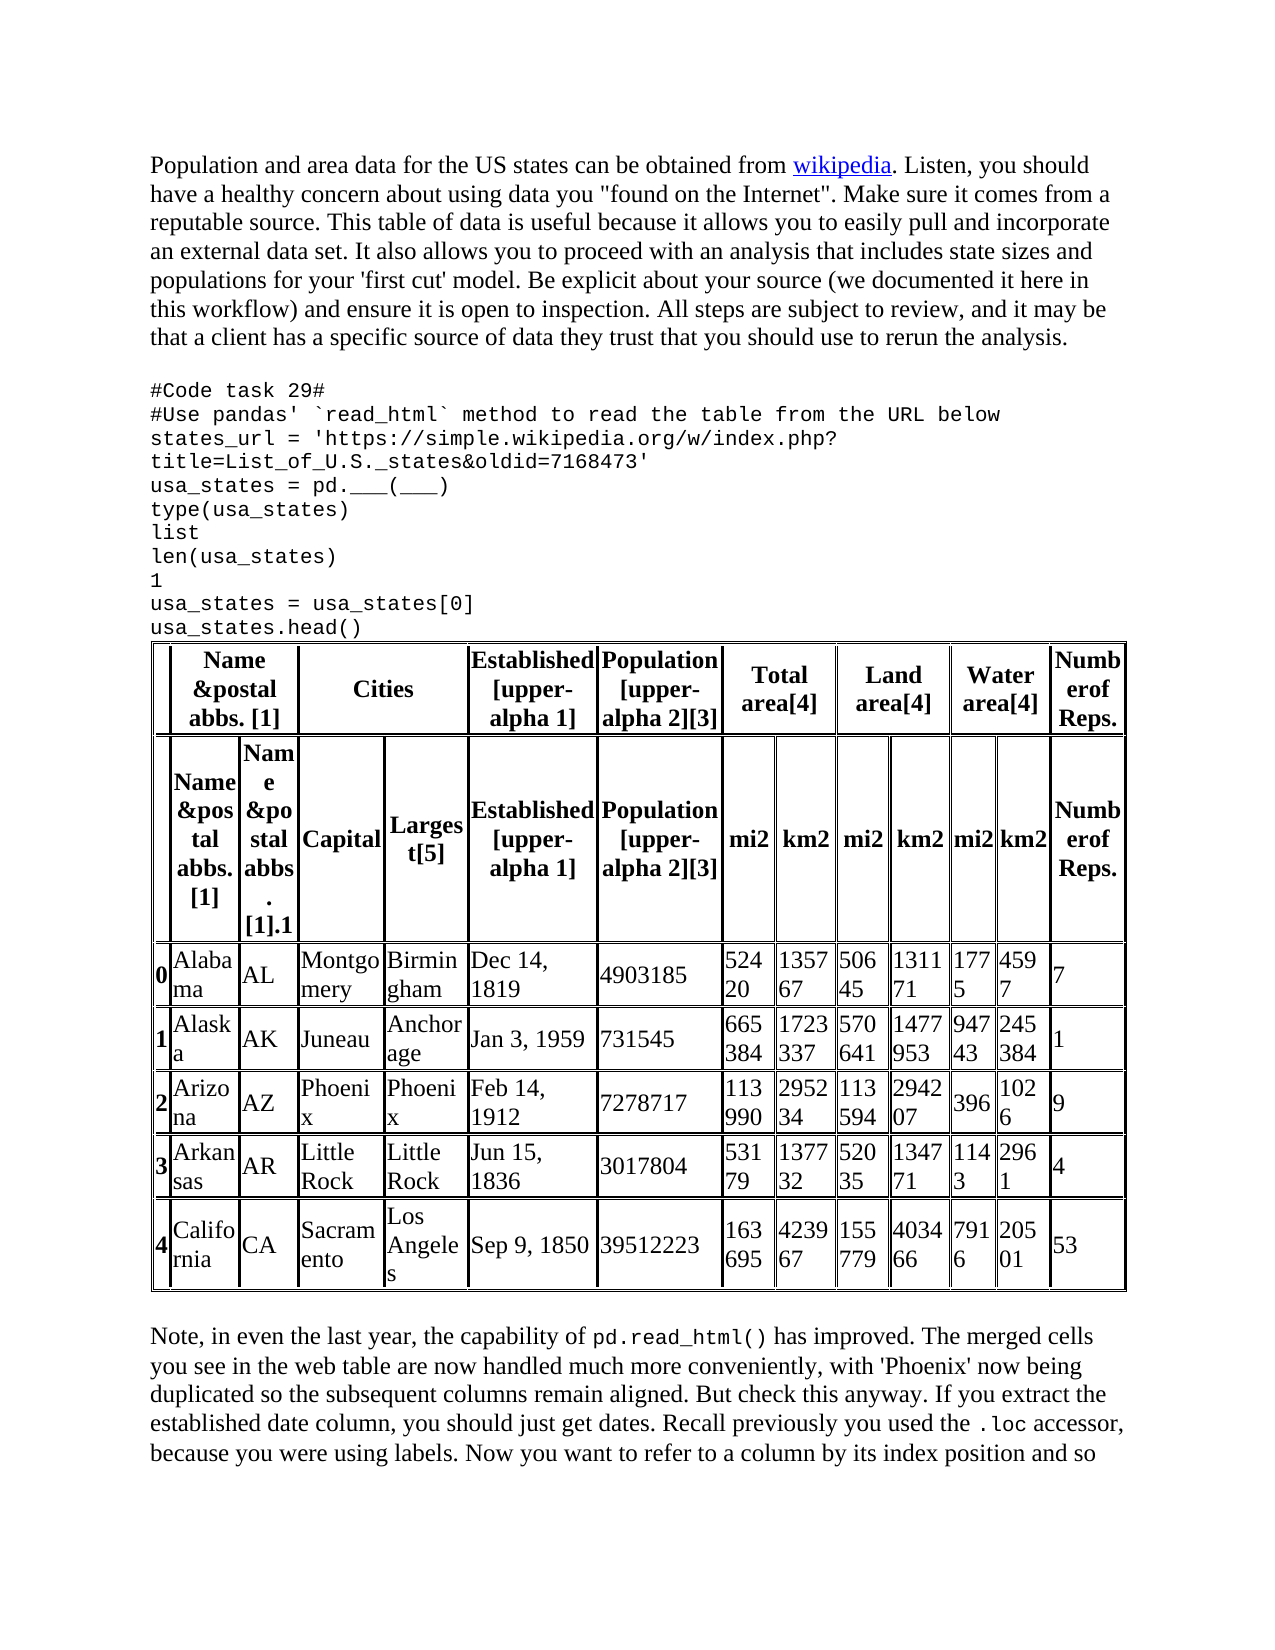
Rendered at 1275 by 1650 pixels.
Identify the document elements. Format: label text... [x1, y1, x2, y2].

table_cell 423967 [776, 1200, 836, 1289]
text 1 [150, 569, 1125, 593]
table_cell Name &postal abbs. [1].1 [241, 737, 297, 941]
table_cell 295234 [777, 1072, 835, 1132]
table_cell 1 [154, 1005, 169, 1068]
table_cell 4903185 [599, 944, 721, 1004]
table_cell mi2 [724, 737, 774, 941]
table_cell 7 [1050, 941, 1126, 1004]
table_cell 155779 [836, 1196, 890, 1289]
text len(usa_states) [150, 546, 1125, 569]
table_cell 403466 [890, 1200, 951, 1289]
table_cell Little Rock [386, 1136, 467, 1196]
table_cell 134771 [892, 1136, 949, 1196]
text list [150, 522, 1125, 546]
text states_url = 'https://simple.wikipedia.org/w/index.php?title=List_of_U.S._states&oldid=7168473' [150, 428, 1125, 475]
table_cell Montgomery [300, 944, 383, 1004]
table_cell km2 [777, 737, 835, 941]
text usa_states.head() [150, 617, 1125, 641]
table_cell 52035 [838, 1136, 888, 1196]
table_header Numberof Reps. [1050, 644, 1124, 733]
table_cell 1143 [952, 1136, 995, 1196]
table_cell Capital [300, 737, 383, 941]
table_cell km2 [998, 737, 1049, 941]
table_cell Population[upper-alpha 2][3] [599, 737, 721, 941]
table_header Cities [298, 642, 468, 733]
table_cell Phoenix [386, 1072, 467, 1132]
table_cell Little Rock [300, 1136, 383, 1196]
table_cell 396 [952, 1072, 995, 1132]
table_cell AK [241, 1008, 297, 1068]
table_cell 4597 [998, 944, 1049, 1004]
table_cell Name &postal abbs. [1] [172, 737, 238, 941]
table_cell Established[upper-alpha 1] [470, 737, 596, 941]
table_cell mi2 [838, 737, 888, 941]
table_cell 113990 [724, 1072, 774, 1132]
table_cell 4 [154, 1196, 170, 1289]
table_cell 1026 [998, 1072, 1049, 1132]
table_cell 7916 [951, 1200, 997, 1289]
table_cell 137732 [777, 1136, 835, 1196]
table_header [154, 644, 170, 733]
table_cell 1775 [952, 944, 995, 1004]
text #Code task 29# [150, 380, 1125, 404]
table_cell 1477953 [892, 1008, 949, 1068]
table_cell Phoenix [300, 1072, 383, 1132]
table_cell Anchorage [386, 1008, 467, 1068]
table_cell 20501 [997, 1200, 1050, 1289]
table_header Population[upper-alpha 2][3] [597, 644, 722, 733]
table_cell Alaska [172, 1008, 238, 1068]
table_cell AR [241, 1136, 297, 1196]
table_cell Numberof Reps. [1052, 733, 1125, 941]
table_cell 3017804 [599, 1136, 721, 1196]
table_cell Juneau [300, 1008, 383, 1068]
table_cell AL [241, 944, 297, 1004]
text Population and area data for the US states can be obtained from wikipedia. Listen, you should have a healthy concern about using data you "found on the Internet". Make sure it comes from a reputable source. This table of data is useful because it allows you to easily pull and incorporate an external data set. It also allows you to proceed with an analysis that includes state sizes and populations for your 'first cut' model. Be explicit about your source (we documented it here in this workflow) and ensure it is open to inspection. All steps are subject to review, and it may be that a client has a specific source of data they trust that you should use to rerun the analysis. [150, 150, 1125, 351]
table_header Land area[4] [836, 644, 951, 733]
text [150, 1321, 1125, 1467]
table_cell 39512223 [597, 1200, 722, 1289]
table_cell 113594 [838, 1072, 888, 1132]
table_cell Feb 14, 1912 [470, 1072, 596, 1132]
table_cell Alabama [172, 944, 238, 1004]
table_cell California [170, 1200, 239, 1289]
table_cell 52420 [724, 944, 774, 1004]
table_cell Birmingham [386, 944, 467, 1004]
table_cell 1 [1052, 1005, 1125, 1068]
table_cell 0 [152, 941, 170, 1004]
table_cell 53179 [724, 1136, 774, 1196]
text #Use pandas' `read_html` method to read the table from the URL below [150, 404, 1125, 428]
table_cell Arkansas [172, 1136, 238, 1196]
table_cell CA [239, 1200, 298, 1289]
table_cell 1723337 [777, 1008, 835, 1068]
table_cell Sacramento [298, 1200, 384, 1289]
table_cell Dec 14, 1819 [470, 944, 596, 1004]
table_cell 731545 [599, 1008, 721, 1068]
table_cell 245384 [998, 1008, 1049, 1068]
table_cell 9 [1052, 1069, 1125, 1132]
table_cell Arizona [172, 1072, 238, 1132]
table_header Established[upper-alpha 1] [468, 644, 597, 733]
table_cell 294207 [892, 1072, 949, 1132]
table_cell 131171 [892, 944, 949, 1004]
table_cell Jun 15, 1836 [470, 1136, 596, 1196]
table_cell 4 [1052, 1132, 1125, 1196]
table_cell 163695 [722, 1200, 776, 1289]
table_cell km2 [892, 737, 949, 941]
table_cell 135767 [777, 944, 835, 1004]
table_cell 53 [1050, 1196, 1125, 1289]
table_cell Jan 3, 1959 [470, 1008, 596, 1068]
table_header Total area[4] [722, 644, 836, 733]
table_cell [154, 733, 169, 941]
table_cell 3 [154, 1132, 169, 1196]
table_cell Sep 9, 1850 [468, 1200, 597, 1289]
table_cell mi2 [952, 737, 995, 941]
table_header Name &postal abbs. [1] [170, 644, 298, 733]
table_cell 7278717 [599, 1072, 721, 1132]
table_cell 50645 [838, 944, 888, 1004]
table_cell 570641 [838, 1008, 888, 1068]
table_cell 2 [154, 1069, 169, 1132]
text type(usa_states) [150, 499, 1125, 522]
table_cell 665384 [724, 1008, 774, 1068]
table_cell Largest[5] [386, 737, 467, 941]
text usa_states = usa_states[0] [150, 593, 1125, 617]
table_cell AZ [241, 1072, 297, 1132]
table_cell 94743 [952, 1008, 995, 1068]
table_cell Los Angeles [384, 1200, 468, 1289]
text usa_states = pd.___(___) [150, 475, 1125, 499]
table_header Water area[4] [951, 642, 1050, 733]
table_cell 2961 [998, 1136, 1049, 1196]
